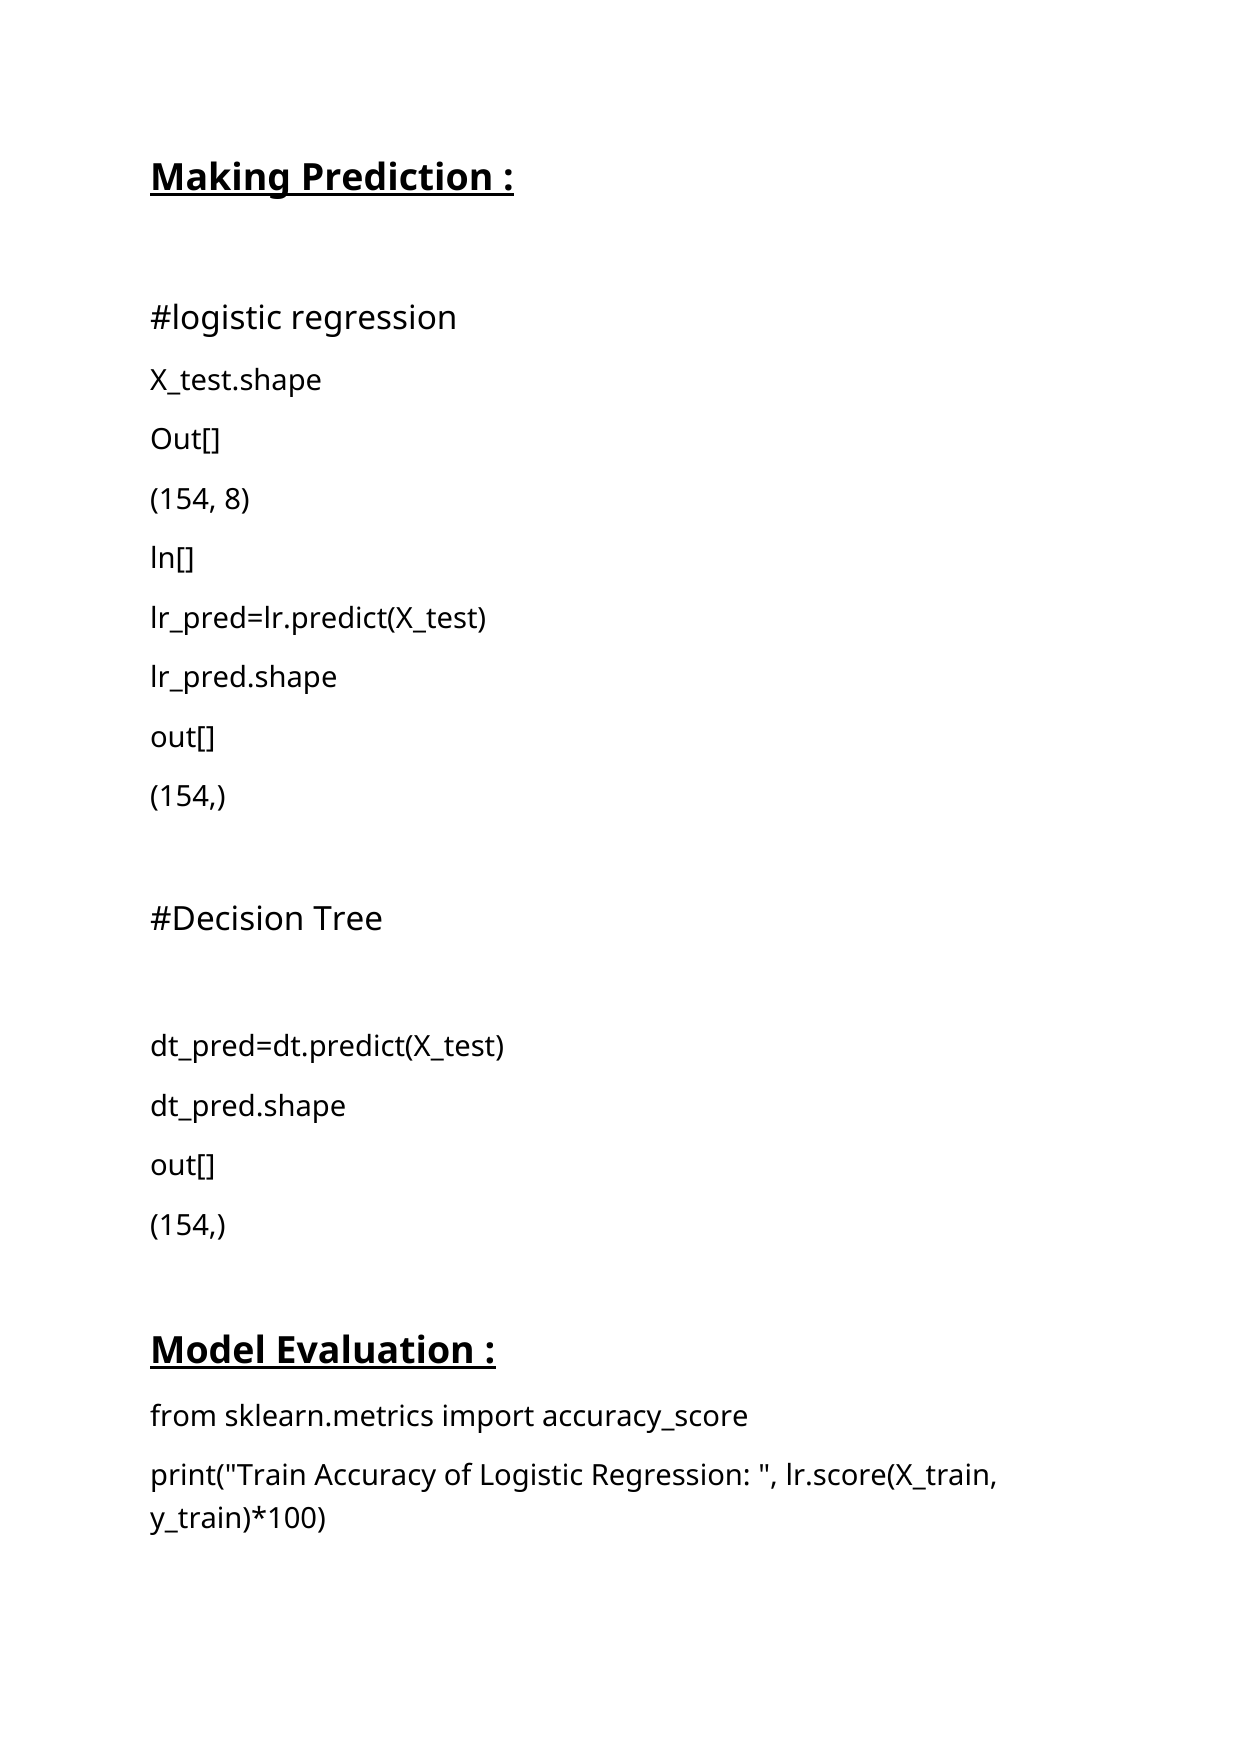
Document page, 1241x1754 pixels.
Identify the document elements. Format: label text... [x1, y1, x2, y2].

text lr_pred=lr.predict(X_test) [150, 597, 1090, 637]
text Making Prediction : [150, 150, 1090, 201]
text out[] [150, 716, 1090, 756]
text out[] [150, 1145, 1090, 1184]
text (154, 8) [150, 478, 1090, 518]
text dt_pred=dt.predict(X_test) [150, 1026, 1090, 1065]
text Out[] [150, 419, 1090, 458]
text ln[] [150, 538, 1090, 577]
text (154,) [150, 1204, 1090, 1244]
text #logistic regression [150, 293, 1090, 339]
text #Decision Tree [150, 894, 1090, 940]
text lr_pred.shape [150, 657, 1090, 696]
text Model Evaluation : [150, 1323, 1090, 1374]
text dt_pred.shape [150, 1085, 1090, 1125]
text (154,) [150, 776, 1090, 815]
text X_test.shape [150, 359, 1090, 399]
text from sklearn.metrics import accuracy_score [150, 1395, 1090, 1434]
text print("Train Accuracy of Logistic Regression: ", lr.score(X_train, y_train)*100) [150, 1454, 1090, 1537]
